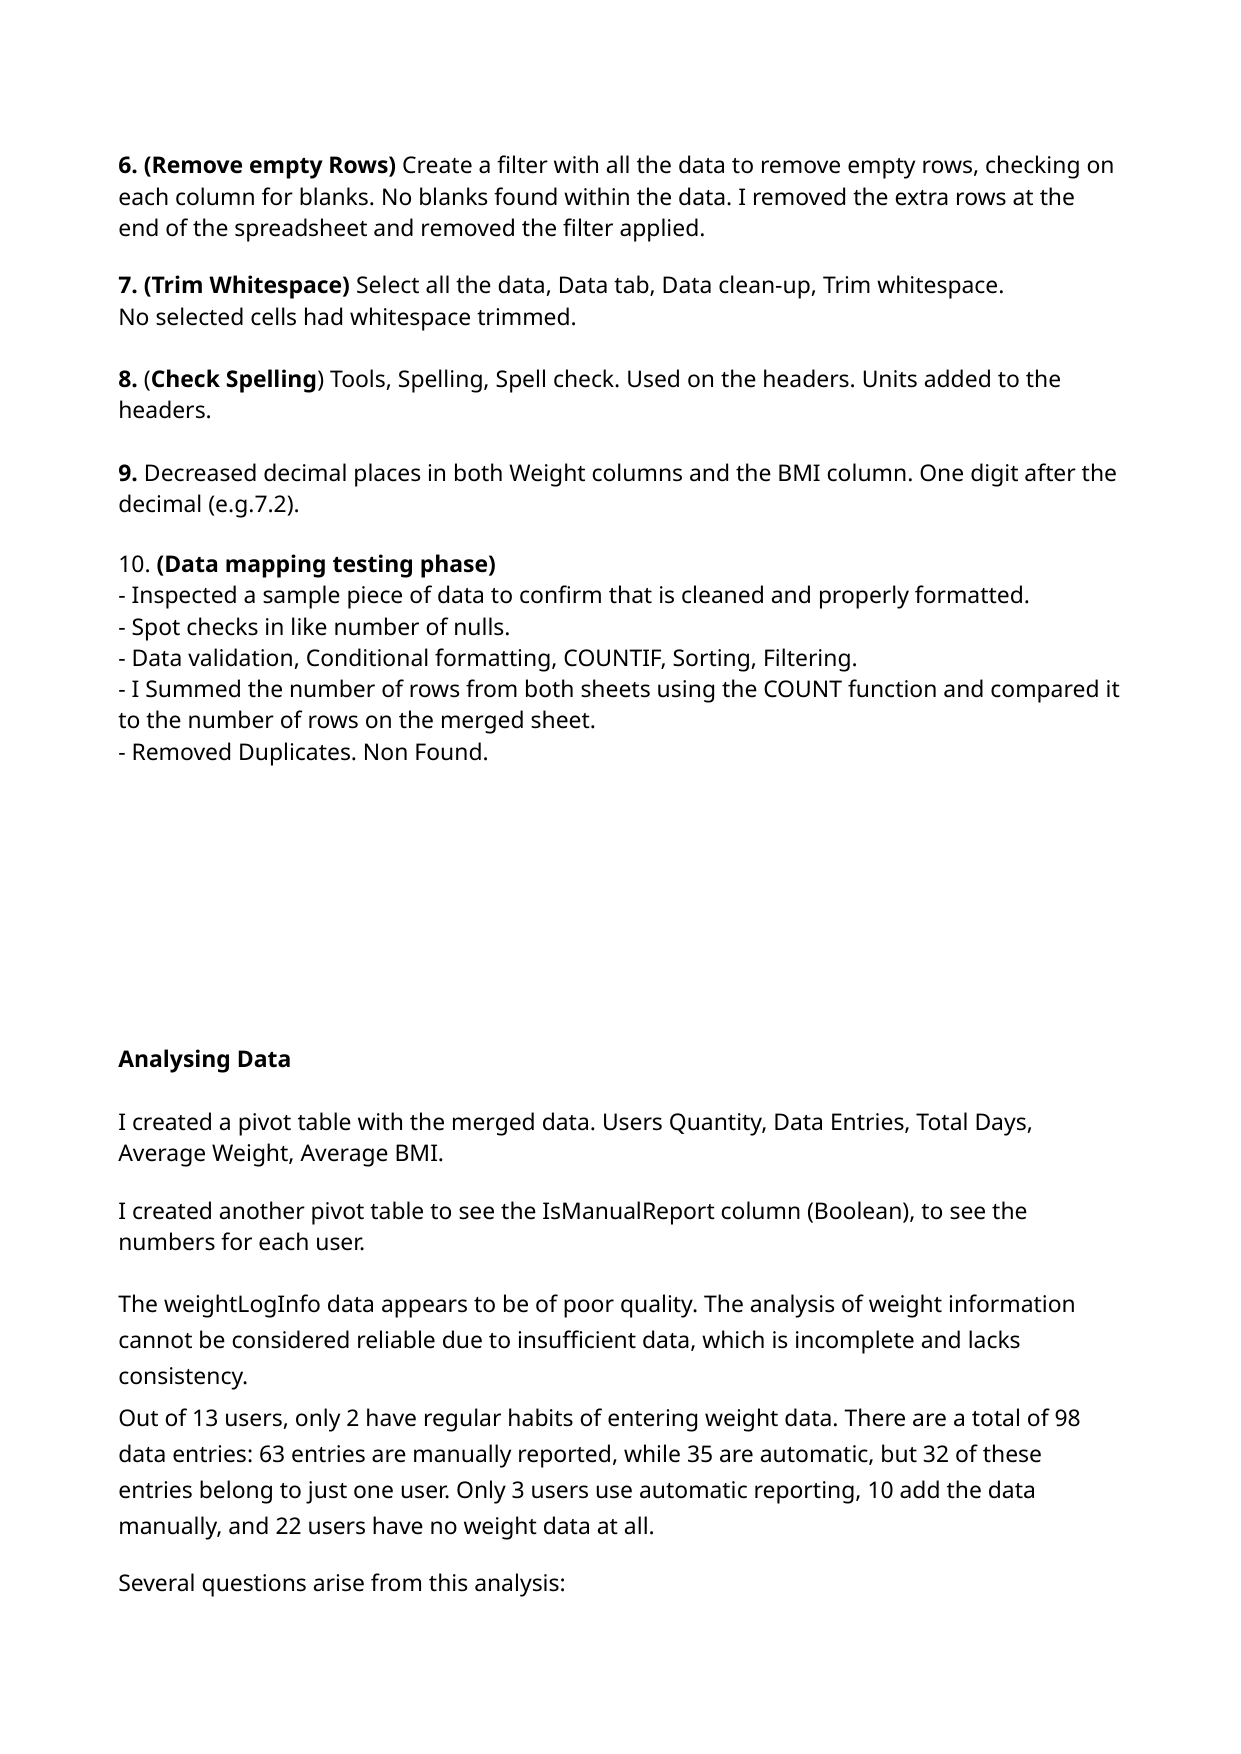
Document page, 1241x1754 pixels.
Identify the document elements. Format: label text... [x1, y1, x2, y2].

text - I Summed the number of rows from both sheets using the COUNT function and compared it to the number of rows on the merged sheet. [118, 673, 1122, 736]
text - Inspected a sample piece of data to confirm that is cleaned and properly formatted. [118, 579, 1122, 611]
text - Removed Duplicates. Non Found. [118, 736, 1122, 767]
text Analysing Data [118, 1043, 1122, 1074]
text 9. Decreased decimal places in both Weight columns and the BMI column. One digit after the decimal (e.g.7.2). [118, 457, 1122, 519]
text Several questions arise from this analysis: [118, 1566, 1122, 1598]
text - Data validation, Conditional formatting, COUNTIF, Sorting, Filtering. [118, 642, 1122, 673]
text Out of 13 users, only 2 have regular habits of entering weight data. There are a total of 98 data entries: 63 entries are manually reported, while 35 are automatic, but 32 of these entries belong to just one user. Only 3 users use automatic reporting, 10 add the data manually, and 22 users have no weight data at all. [118, 1402, 1122, 1541]
text I created a pivot table with the merged data. Users Quantity, Data Entries, Total Days, Average Weight, Average BMI. [118, 1106, 1122, 1168]
text No selected cells had whitespace trimmed. [118, 301, 1122, 332]
text - Spot checks in like number of nulls. [118, 611, 1122, 642]
text 6. (Remove empty Rows) Create a filter with all the data to remove empty rows, checking on each column for blanks. No blanks found within the data. I removed the extra rows at the end of the spreadsheet and removed the filter applied. [118, 149, 1122, 243]
text 7. (Trim Whitespace) Select all the data, Data tab, Data clean-up, Trim whitespace. [118, 269, 1122, 301]
text The weightLogInfo data appears to be of poor quality. The analysis of weight information cannot be considered reliable due to insufficient data, which is incomplete and lacks consistency. [118, 1288, 1122, 1392]
text 10. (Data mapping testing phase) [118, 548, 1122, 579]
text 8. (Check Spelling) Tools, Spelling, Spell check. Used on the headers. Units added to the headers. [118, 363, 1122, 426]
text I created another pivot table to see the IsManualReport column (Boolean), to see the numbers for each user. [118, 1195, 1122, 1257]
